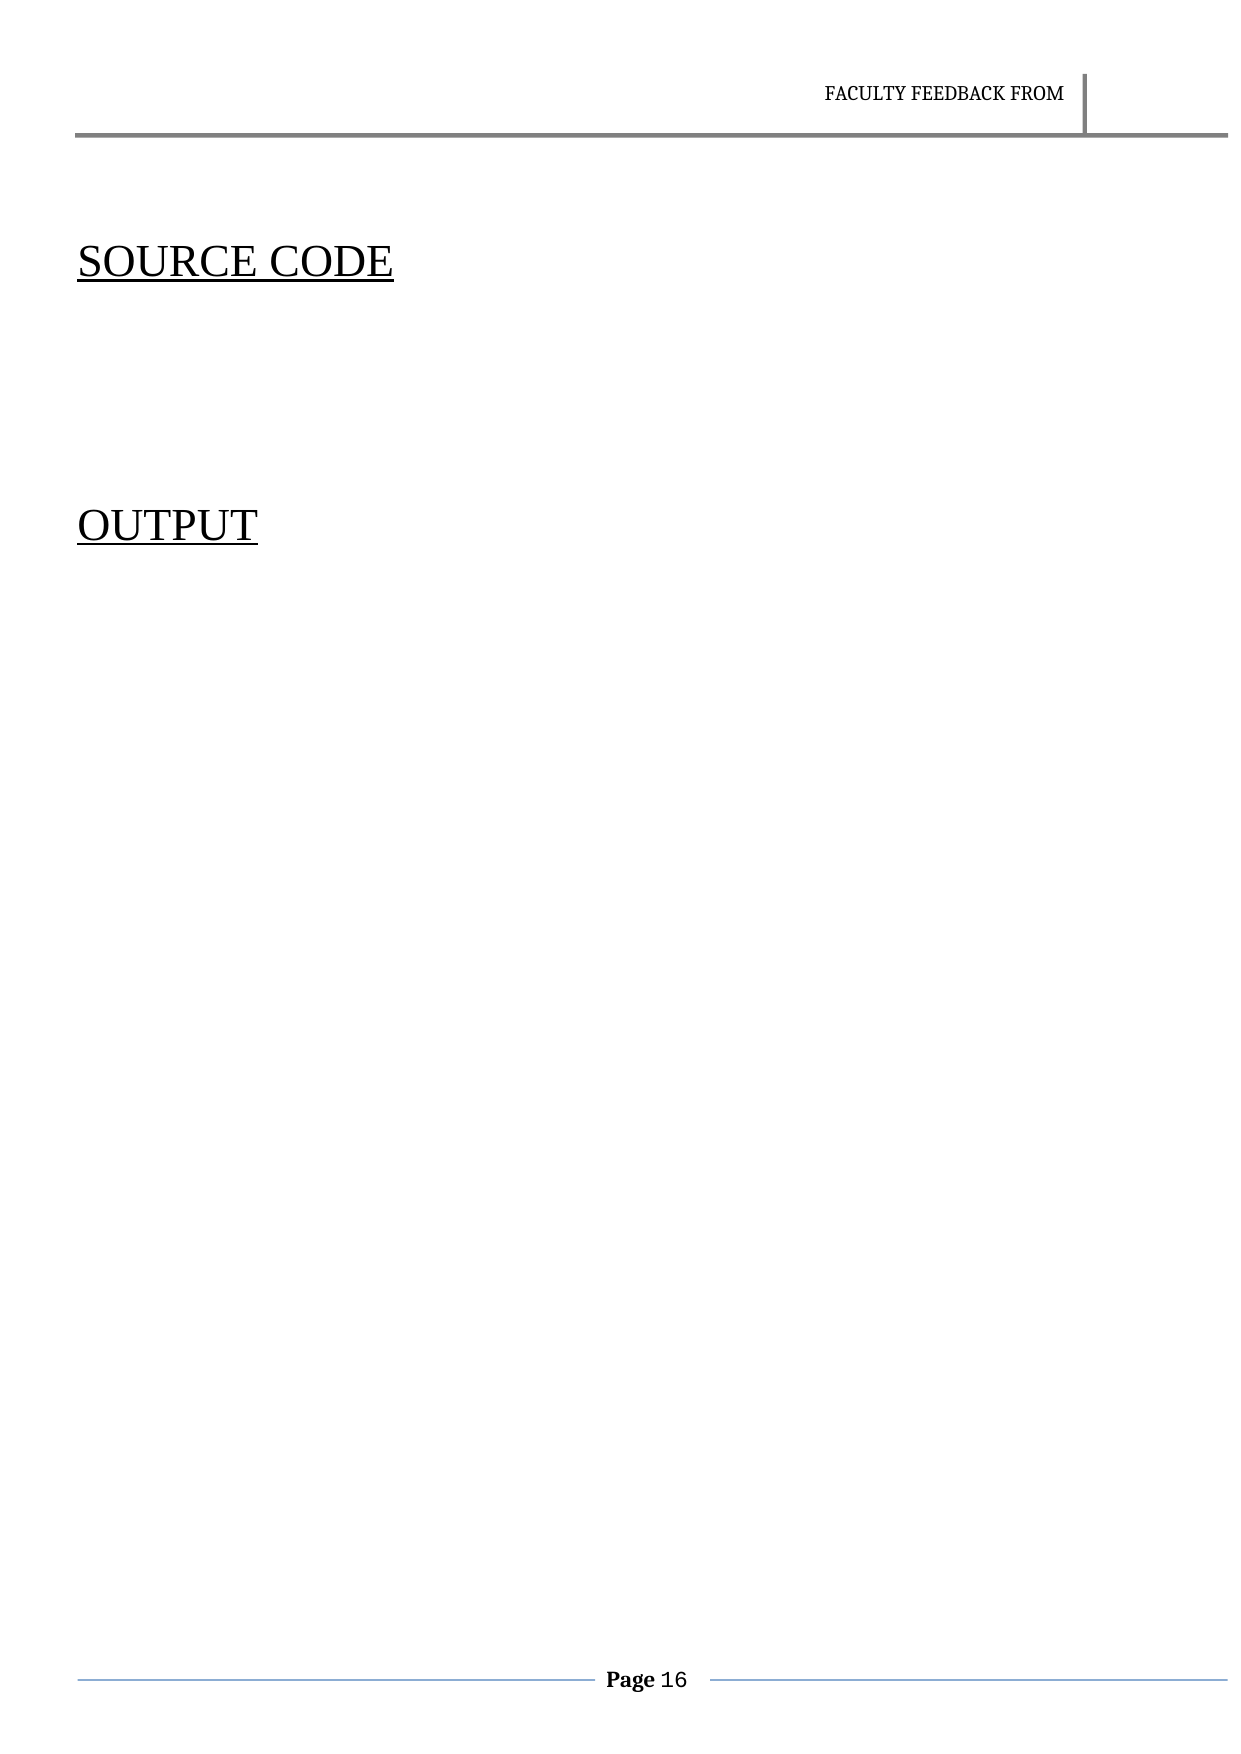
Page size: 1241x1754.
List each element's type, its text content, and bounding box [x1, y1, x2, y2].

text OUTPUT [77, 497, 1192, 550]
text SOURCE CODE [77, 234, 1192, 287]
